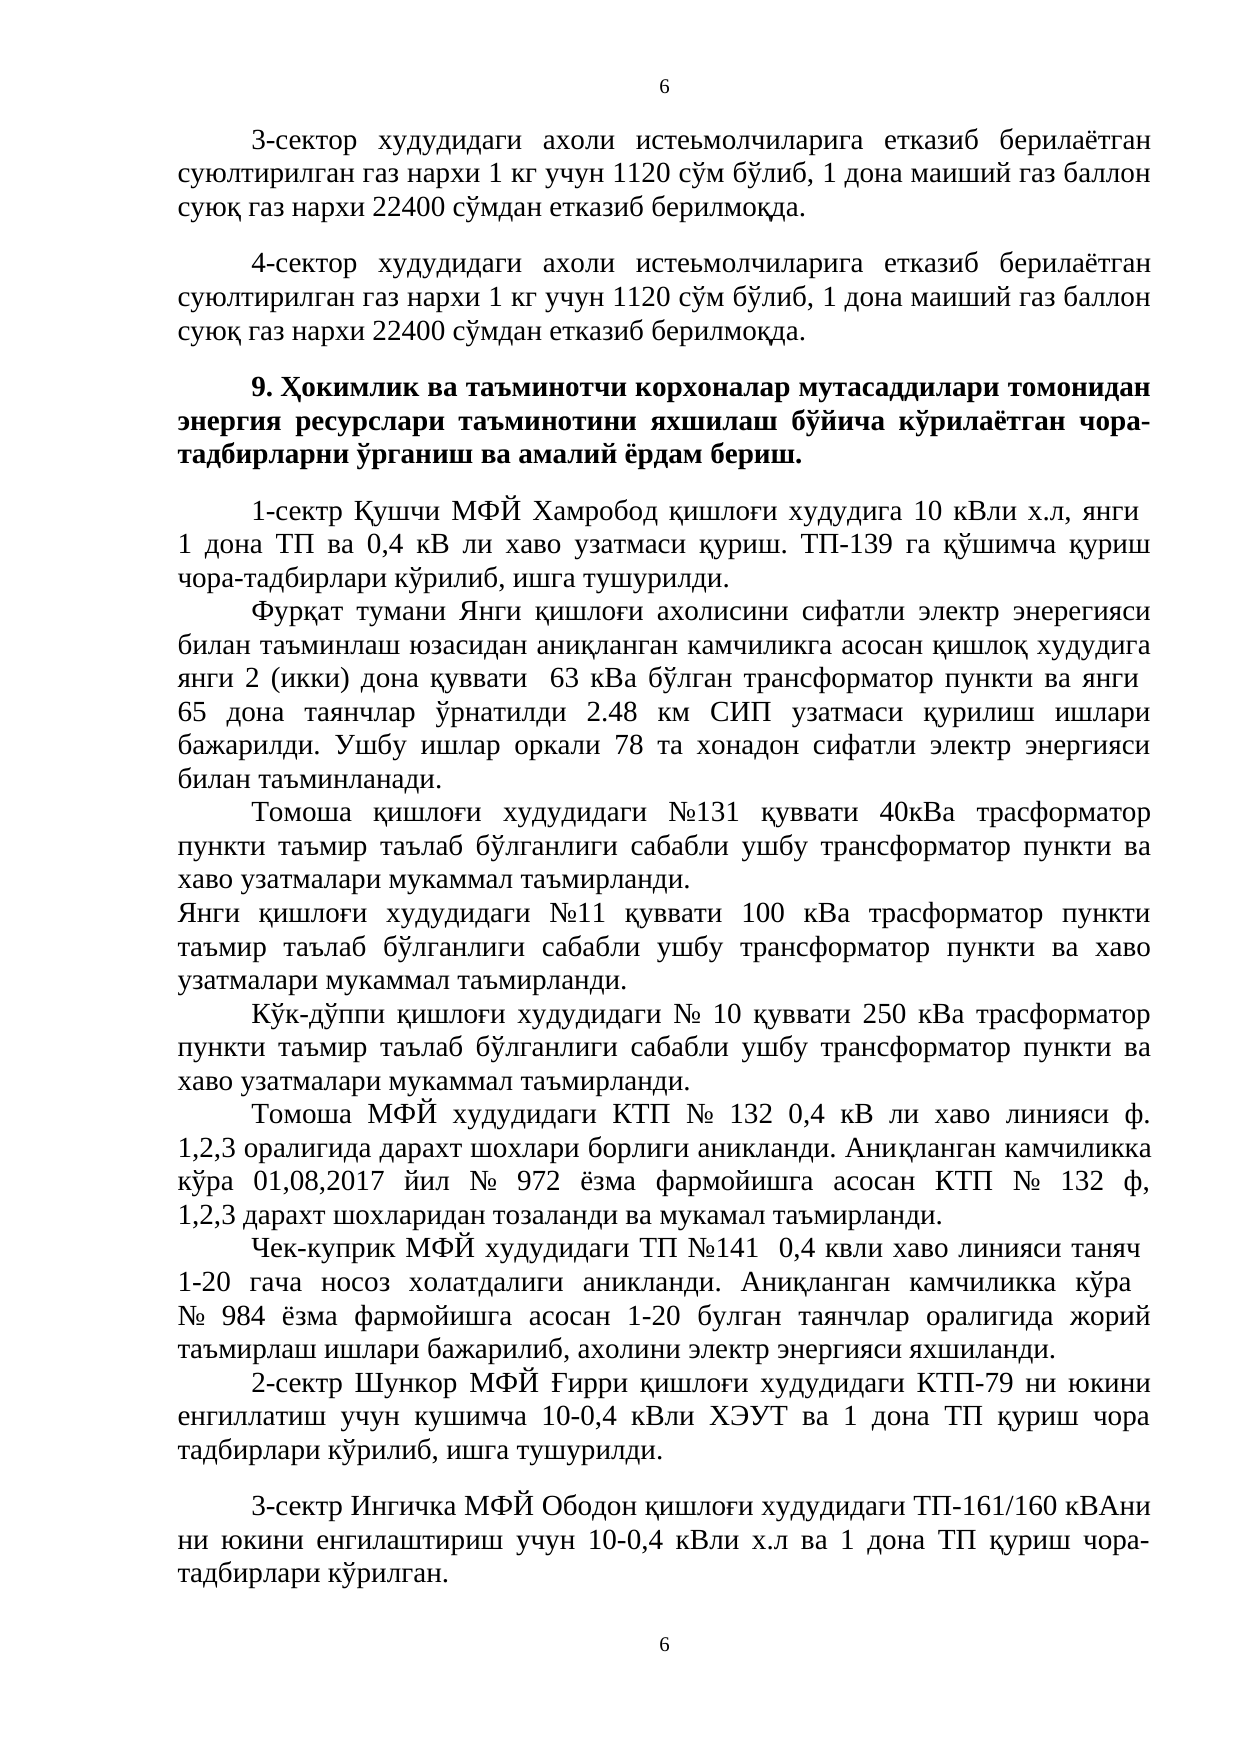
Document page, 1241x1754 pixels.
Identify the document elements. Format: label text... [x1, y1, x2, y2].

text 2-сектр Шункор МФЙ Ғирри қишлоғи худудидаги КТП-79 ни юкини енгиллатиш учун кушимча 10-0,4 кВли ХЭУТ ва 1 дона ТП қуриш чора тадбирлари кўрилиб, ишга тушурилди. [177, 1365, 1152, 1465]
text 3-сектор худудидаги ахоли истеьмолчиларига етказиб берилаётган суюлтирилган газ нархи 1 кг учун 1120 сўм бўлиб, 1 дона маиший газ баллон суюқ газ нархи 22400 сўмдан етказиб берилмоқда. [177, 122, 1152, 223]
text Янги қишлоғи худудидаги №11 қуввати 100 кВа трасформатор пункти таъмир таълаб бўлганлиги сабабли ушбу трансформатор пункти ва хаво узатмалари мукаммал таъмирланди. [177, 895, 1152, 996]
text Томоша қишлоғи худудидаги №131 қуввати 40кВа трасформатор пункти таъмир таълаб бўлганлиги сабабли ушбу трансформатор пункти ва хаво узатмалари мукаммал таъмирланди. [177, 794, 1152, 895]
text 9. Ҳокимлик ва таъминотчи корхоналар мутасаддилари томонидан энергия ресурслари таъминотини яхшилаш бўйича кўрилаётган чора-тадбирларни ўрганиш ва амалий ёрдам бериш. [177, 369, 1152, 470]
text Фурқат тумани Янги қишлоғи ахолисини сифатли электр энерегияси билан таъминлаш юзасидан аниқланган камчиликга асосан қишлоқ худудига янги 2 (икки) дона қуввати 63 кВа бўлган трансформатор пункти ва янги 65 дона таянчлар ўрнатилди СИП узатмаси қурилиш ишлари бажарилди. Ушбу ишлар оркали 78 та хонадон сифатли электр энергияси билан таъминланади. [177, 593, 1152, 794]
text Чек-куприк МФЙ худудидаги ТП №141 0,4 квли хаво линияси таняч 1-20 гача носоз холатдалиги аникланди. Аниқланган камчиликка кўра № 984 ёзма фармойишга асосан 1-20 булган таянчлар оралигида жорий таъмирлаш ишлари бажарилиб, ахолини электр энергияси яхшиланди. [177, 1231, 1152, 1365]
text 1-сектр Қушчи МФЙ Хамробод қишлоғи худудига 10 кВли х.л, янги 1 дона ТП ва 0,4 кВ ли хаво узатмаси қуриш. ТП-139 га қўшимча қуриш чора-тадбирлари кўрилиб, ишга тушурилди. [177, 493, 1152, 593]
text Кўк-дўппи қишлоғи худудидаги № 10 қуввати 250 кВа трасформатор пункти таъмир таълаб бўлганлиги сабабли ушбу трансформатор пункти ва хаво узатмалари мукаммал таъмирланди. [177, 996, 1152, 1096]
text 4-сектор худудидаги ахоли истеьмолчиларига етказиб берилаётган суюлтирилган газ нархи 1 кг учун 1120 сўм бўлиб, 1 дона маиший газ баллон суюқ газ нархи 22400 сўмдан етказиб берилмоқда. [177, 246, 1152, 346]
text 3-сектр Ингичка МФЙ Ободон қишлоғи худудидаги ТП-161/160 кВАни ни юкини енгилаштириш учун 10-0,4 кВли х.л ва 1 дона ТП қуриш чора-тадбирлари кўрилган. [177, 1488, 1152, 1589]
text Томоша МФЙ худудидаги КТП № 132 0,4 кВ ли хаво линияси ф. 1,2,3 оралигида дарахт шохлари борлиги аникланди. Аниқланган камчиликка кўра 01,08,2017 йил № 972 ёзма фармойишга асосан КТП № 132 ф, 1,2,3 дарахт шохларидан тозаланди ва мукамал таъмирланди. [177, 1096, 1152, 1231]
